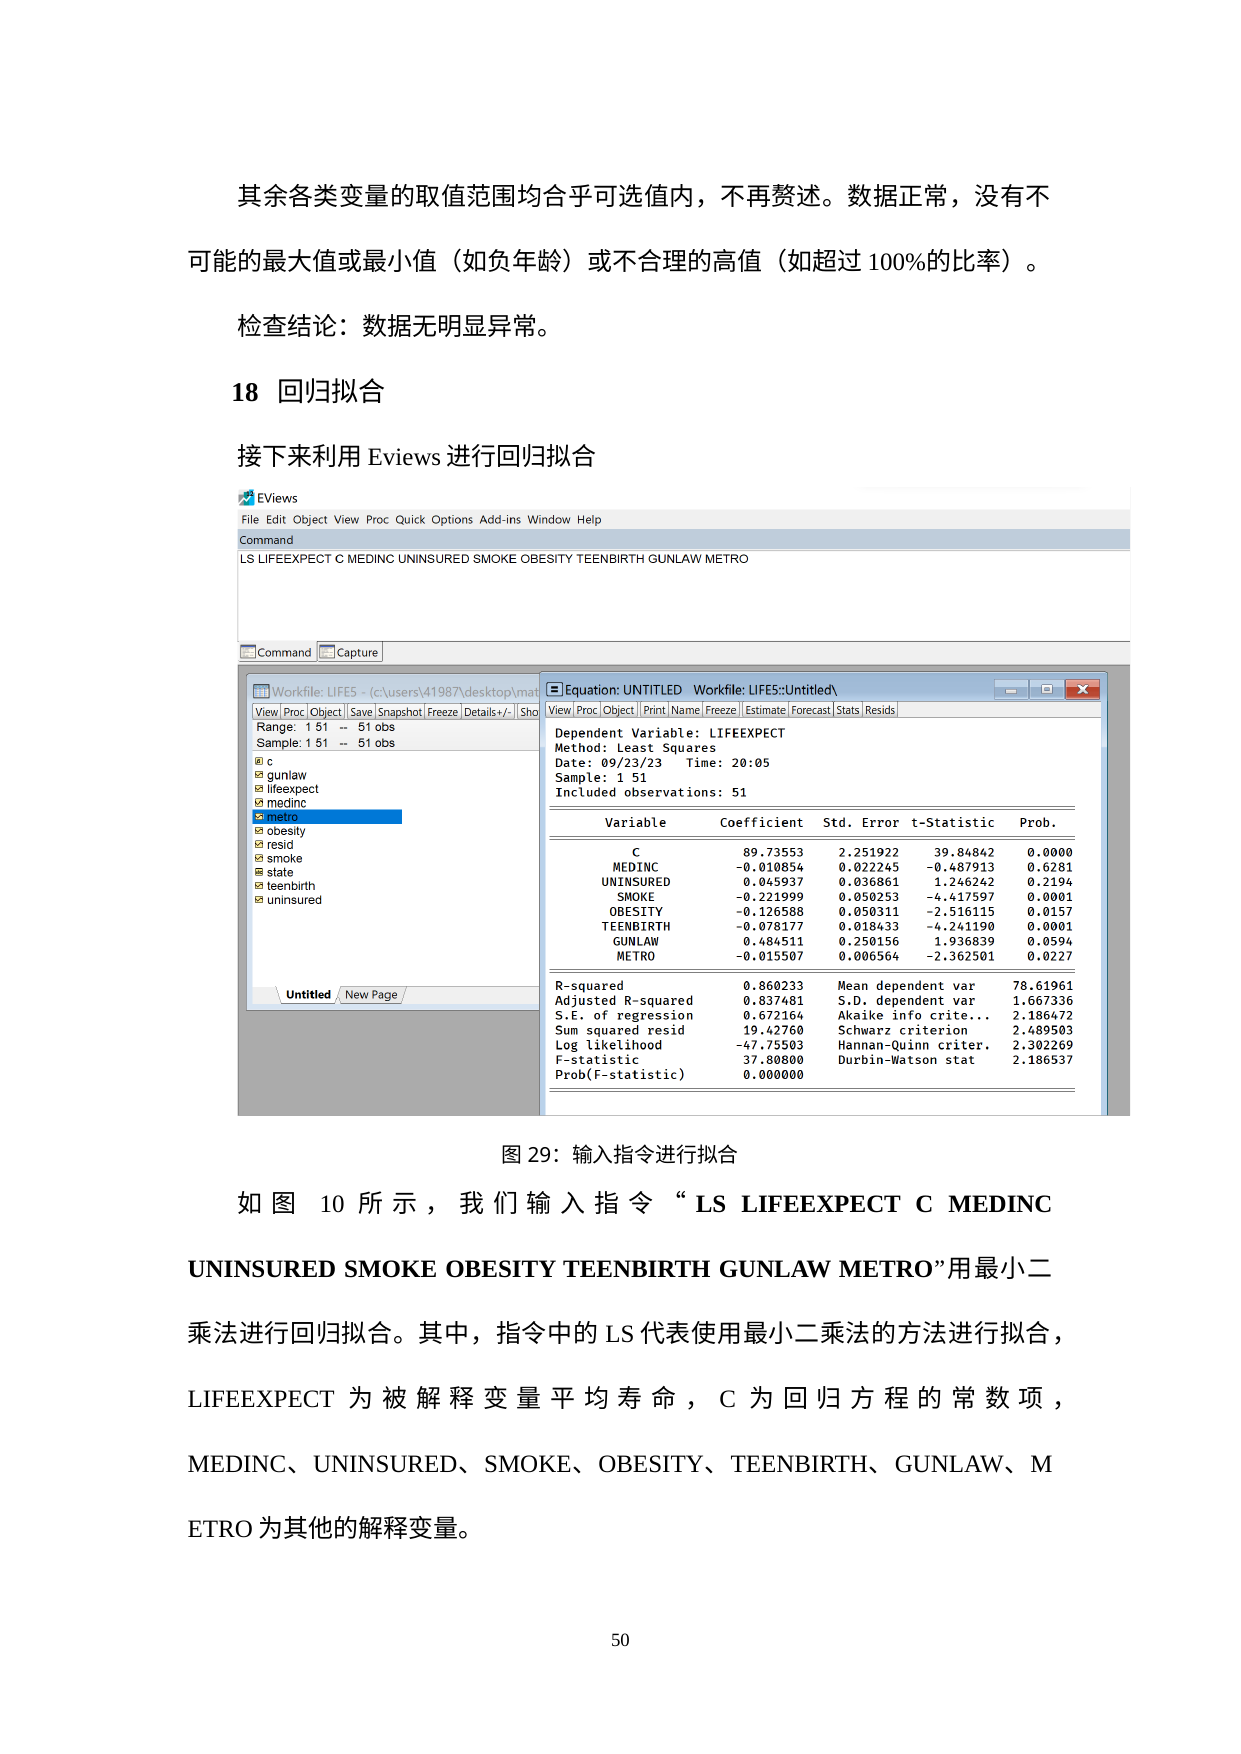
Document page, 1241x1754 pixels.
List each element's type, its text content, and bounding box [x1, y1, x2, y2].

text 如图 10所示，我们输入指令“LS LIFEEXPECT C MEDINC UNINSURED SMOKE OBESITY TEENBIRTH GUNLAW METRO”用最小二乘法进行回归拟合。其中，指令中的LS代表使用最小二乘法的方法进行拟合，LIFEEXPECT为被解释变量平均寿命，C为回归方程的常数项，MEDINC、UNINSURED、SMOKE、OBESITY、TEENBIRTH、GUNLAW、METRO为其他的解释变量。 [187, 1169, 1053, 1559]
text 接下来利用Eviews进行回归拟合 [187, 422, 1053, 487]
picture [237, 487, 1130, 1116]
text 图 29：输入指令进行拟合 [187, 1137, 1053, 1169]
list 回归拟合 [231, 357, 1053, 422]
text 其余各类变量的取值范围均合乎可选值内，不再赘述。数据正常，没有不可能的最大值或最小值（如负年龄）或不合理的高值（如超过100%的比率）。 [187, 162, 1053, 292]
text 检查结论：数据无明显异常。 [187, 292, 1053, 357]
